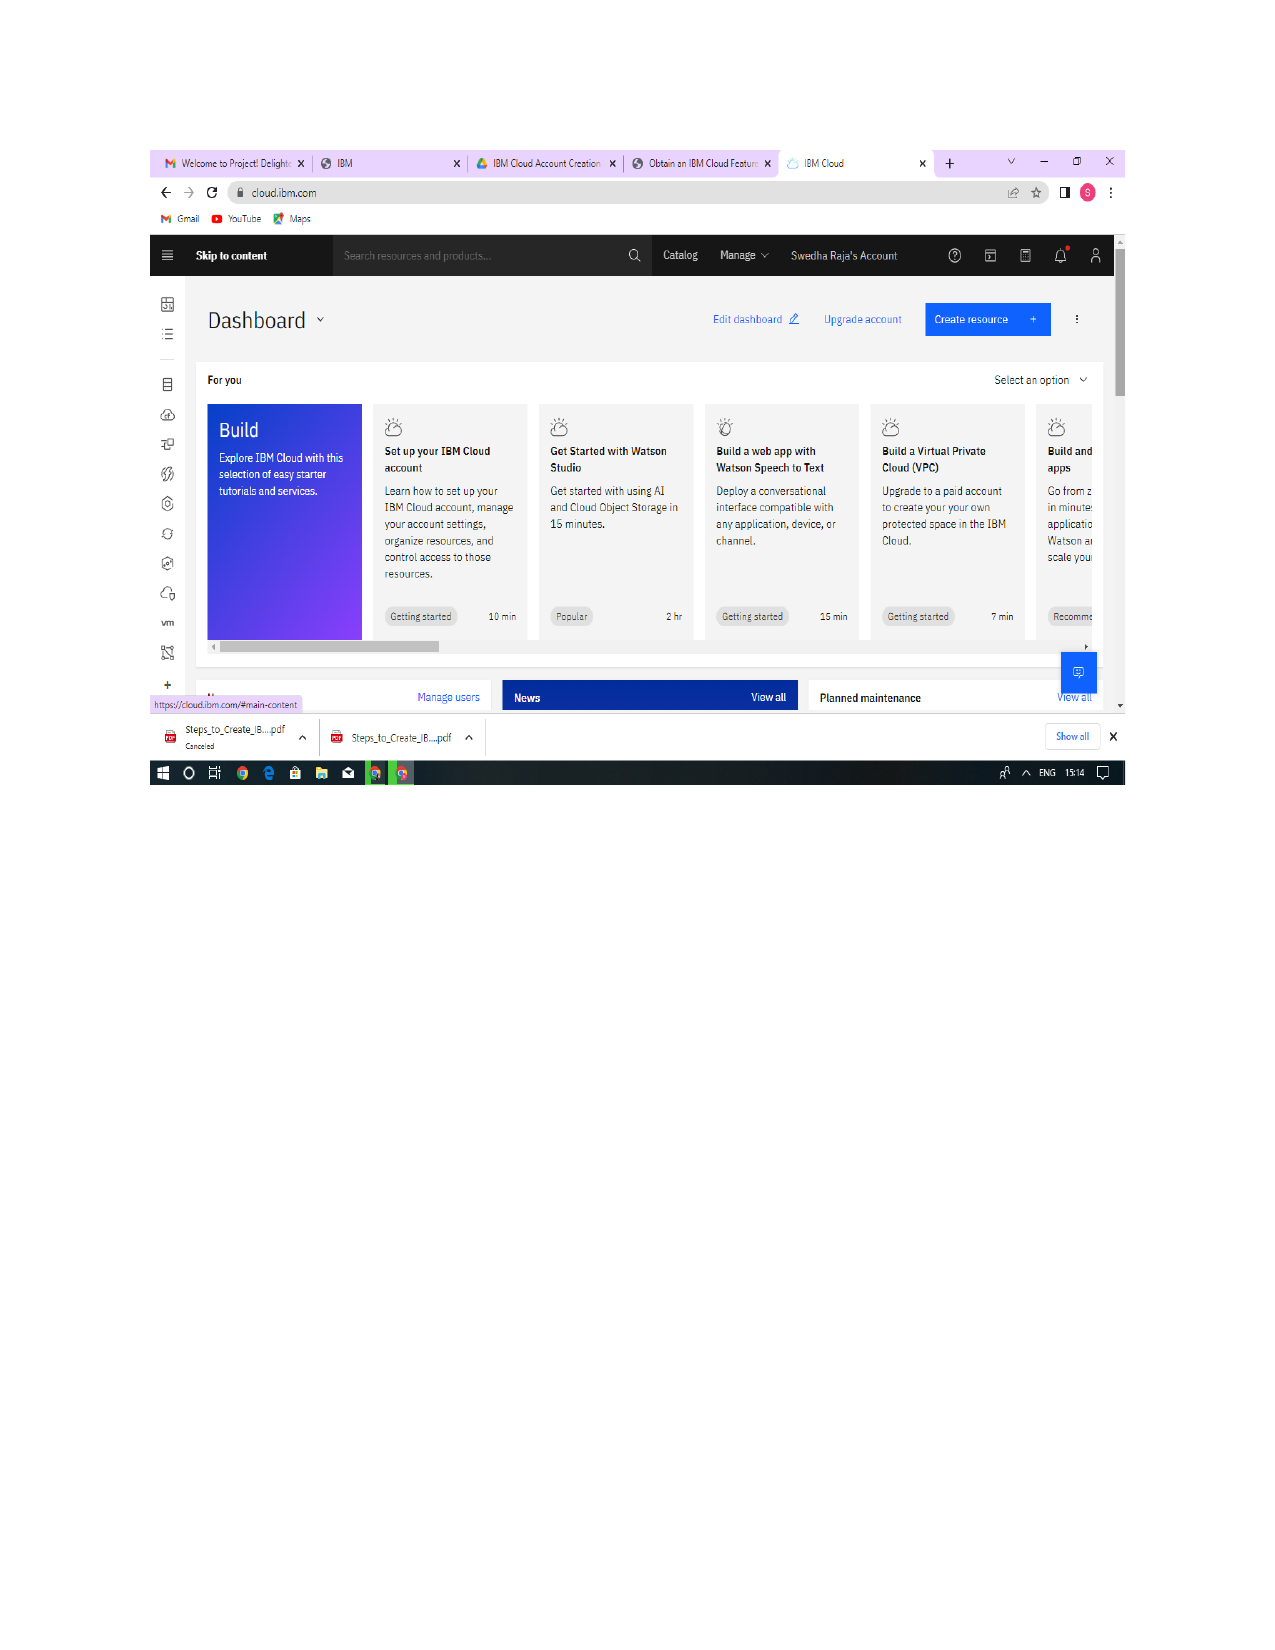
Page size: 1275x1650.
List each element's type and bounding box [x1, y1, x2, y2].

picture [150, 150, 1125, 785]
